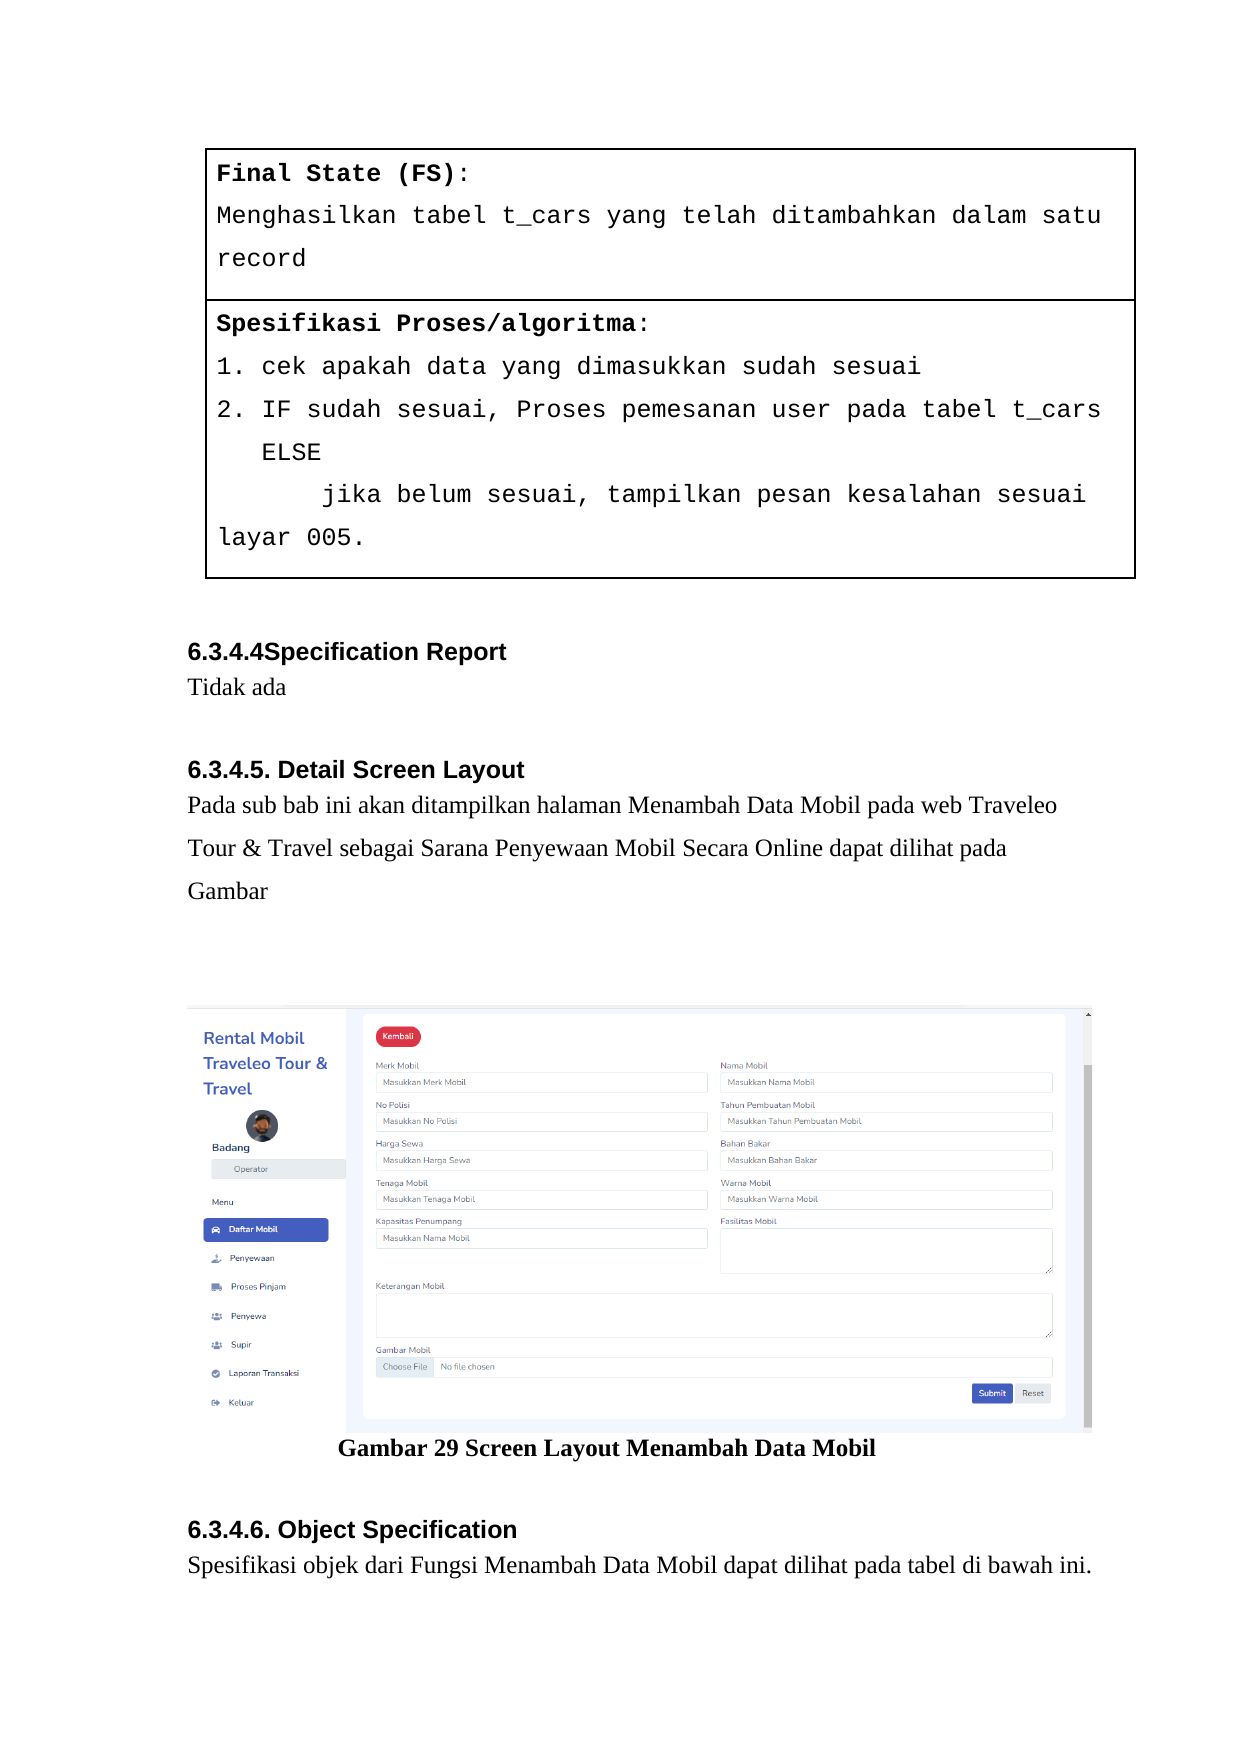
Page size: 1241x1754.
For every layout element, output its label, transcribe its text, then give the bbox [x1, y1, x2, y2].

table_cell Spesifikasi Proses/algoritma: 1. cek apakah data yang dimasukkan sudah sesuai 2. IF sudah sesuai, Proses pemesanan user pada tabel t_cars ELSE jika belum sesuai, tampilkan pesan kesalahan sesuai layar 005. [207, 301, 1134, 577]
picture [187, 1005, 1093, 1433]
text Gambar 29 Screen Layout Menambah Data Mobil [187, 1433, 1092, 1461]
subtitle 6.3.4.6. Object Specification [187, 1515, 1092, 1544]
subtitle 6.3.4.4Specification Report [187, 637, 1092, 666]
text Tidak ada [187, 672, 1092, 701]
text Spesifikasi objek dari Fungsi Menambah Data Mobil dapat dilihat pada tabel di bawah ini. [187, 1550, 1092, 1579]
table_cell Final State (FS): Menghasilkan tabel t_cars yang telah ditambahkan dalam satu record [207, 150, 1134, 298]
subtitle 6.3.4.5. Detail Screen Layout [187, 755, 1092, 784]
text Pada sub bab ini akan ditampilkan halaman Menambah Data Mobil pada web Traveleo Tour & Travel sebagai Sarana Penyewaan Mobil Secara Online dapat dilihat pada Gambar [187, 790, 1092, 905]
